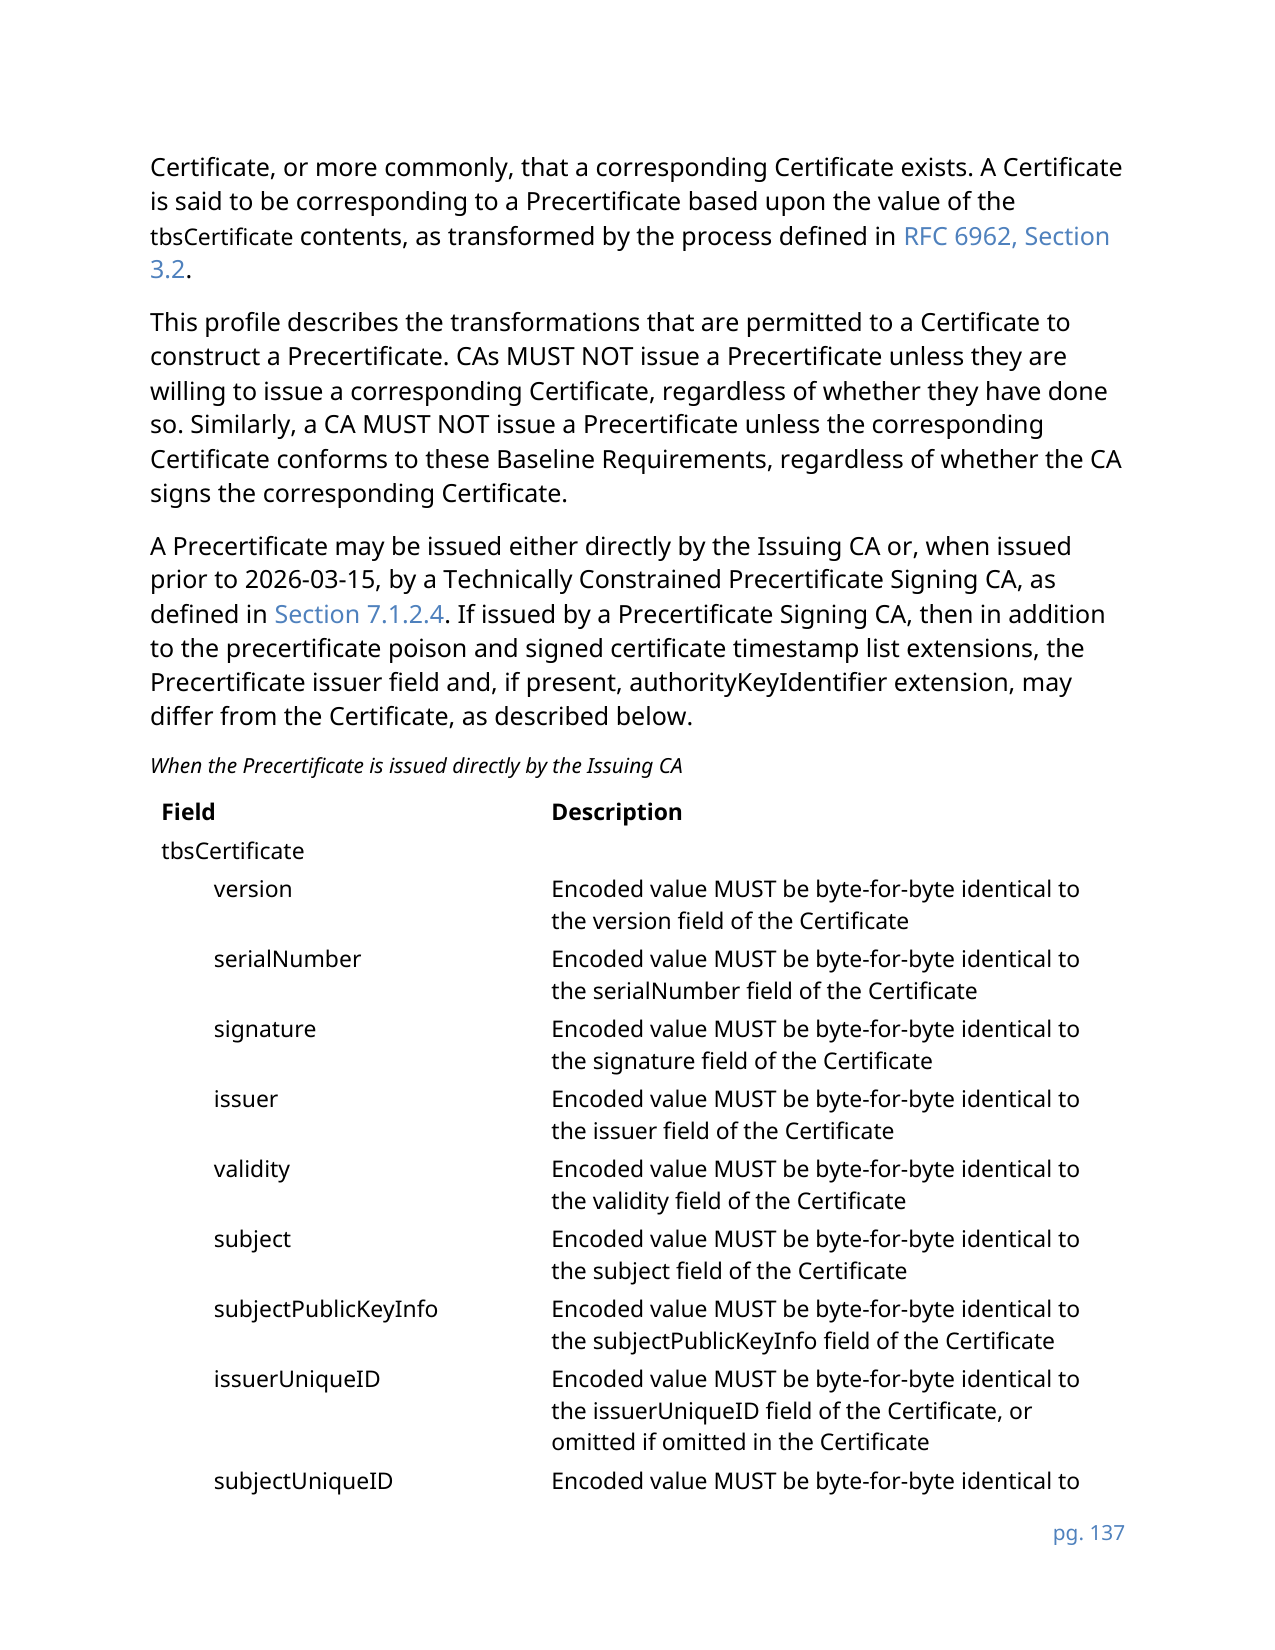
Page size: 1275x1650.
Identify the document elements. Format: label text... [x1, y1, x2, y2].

text A Precertificate may be issued either directly by the Issuing CA or, when issued prior to 2026-03-15, by a Technically Constrained Precertificate Signing CA, as defined in Section 7.1.2.4. If issued by a Precertificate Signing CA, then in addition to the precertificate poison and signed certificate timestamp list extensions, the Precertificate issuer field and, if present, authorityKeyIdentifier extension, may differ from the Certificate, as described below. [150, 528, 1125, 732]
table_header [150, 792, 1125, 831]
text When the Precertificate is issued directly by the Issuing CA [150, 751, 1125, 780]
text This profile describes the transformations that are permitted to a Certificate to construct a Precertificate. CAs MUST NOT issue a Precertificate unless they are willing to issue a corresponding Certificate, regardless of whether they have done so. Similarly, a CA MUST NOT issue a Precertificate unless the corresponding Certificate conforms to these Baseline Requirements, regardless of whether the CA signs the corresponding Certificate. [150, 305, 1125, 509]
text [150, 150, 1125, 286]
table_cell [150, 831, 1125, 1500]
